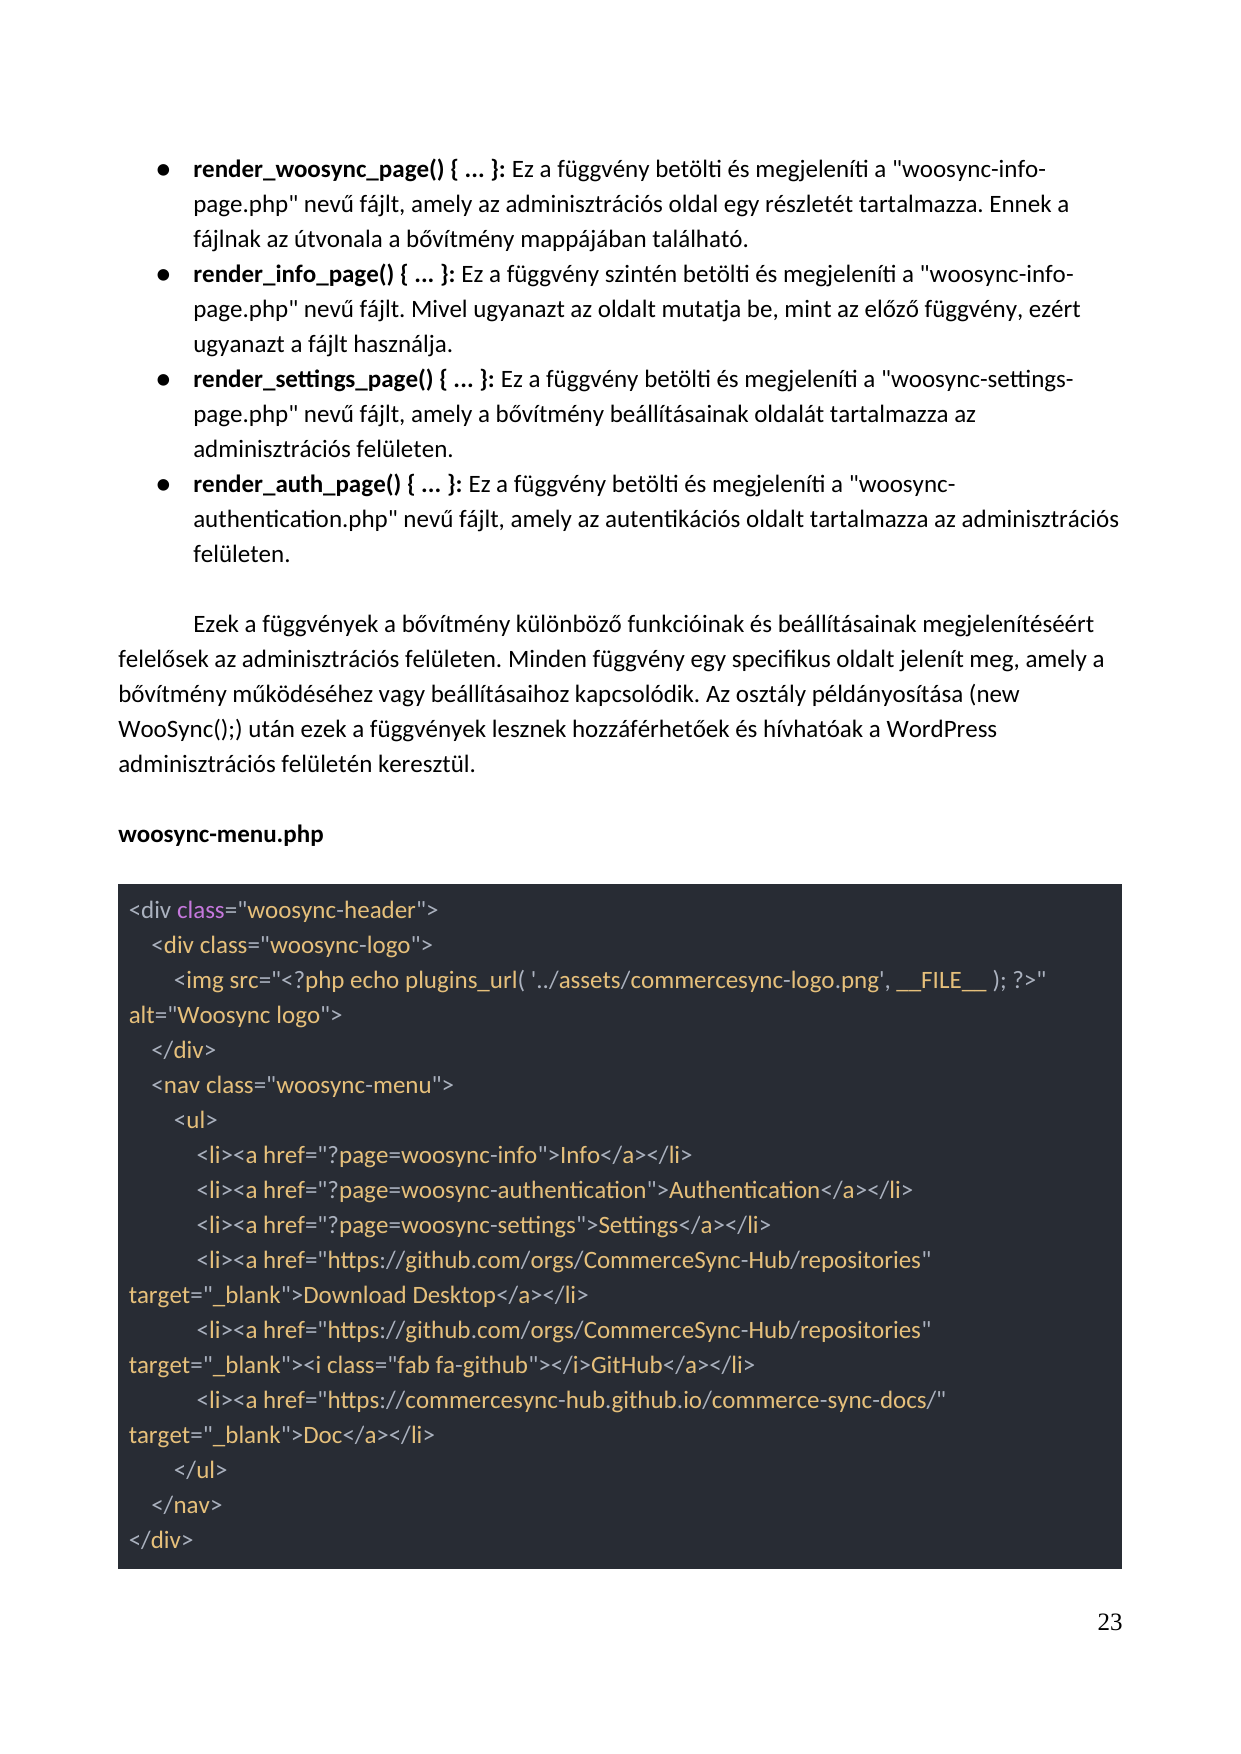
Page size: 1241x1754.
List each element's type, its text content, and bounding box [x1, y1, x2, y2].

text Ezek a függvények a bővítmény különböző funkcióinak és beállításainak megjelenítéséért felelősek az adminisztrációs felületen. Minden függvény egy specifikus oldalt jelenít meg, amely a bővítmény működéséhez vagy beállításaihoz kapcsolódik. Az osztály példányosítása (new WooSync();) után ezek a függvények lesznek hozzáférhetőek és hívhatóak a WordPress adminisztrációs felületén keresztül. [118, 608, 1122, 779]
list render_woosync_page() { ... }: Ez a függvény betölti és megjeleníti a "woosync-info-page.php" nevű fájlt, amely az adminisztrációs oldal egy részletét tartalmazza. Ennek a fájlnak az útvonala a bővítmény mappájában található. [156, 153, 1122, 254]
list render_auth_page() { ... }: Ez a függvény betölti és megjeleníti a "woosync-authentication.php" nevű fájlt, amely az autentikációs oldalt tartalmazza az adminisztrációs felületen. [156, 468, 1122, 569]
table_header <div class="woosync-header"> <div class="woosync-logo"> <img src="<?php echo plugins_url( '../assets/commercesync-logo.png', __FILE__ ); ?>" alt="Woosync logo"> </div> <nav class="woosync-menu"> <ul> <li><a href="?page=woosync-info">Info</a></li> <li><a href="?page=woosync-authentication">Authentication</a></li> <li><a href="?page=woosync-settings">Settings</a></li> <li><a href="https://github.com/orgs/CommerceSync-Hub/repositories" target="_blank">Download Desktop</a></li> <li><a href="https://github.com/orgs/CommerceSync-Hub/repositories" target="_blank"><i class="fab fa-github"></i>GitHub</a></li> <li><a href="https://commercesync-hub.github.io/commerce-sync-docs/" target="_blank">Doc</a></li> </ul> </nav> </div> [118, 884, 1122, 1569]
text woosync-menu.php [118, 818, 1122, 849]
list render_info_page() { ... }: Ez a függvény szintén betölti és megjeleníti a "woosync-info-page.php" nevű fájlt. Mivel ugyanazt az oldalt mutatja be, mint az előző függvény, ezért ugyanazt a fájlt használja. [156, 258, 1122, 359]
list render_settings_page() { ... }: Ez a függvény betölti és megjeleníti a "woosync-settings-page.php" nevű fájlt, amely a bővítmény beállításainak oldalát tartalmazza az adminisztrációs felületen. [156, 363, 1122, 464]
